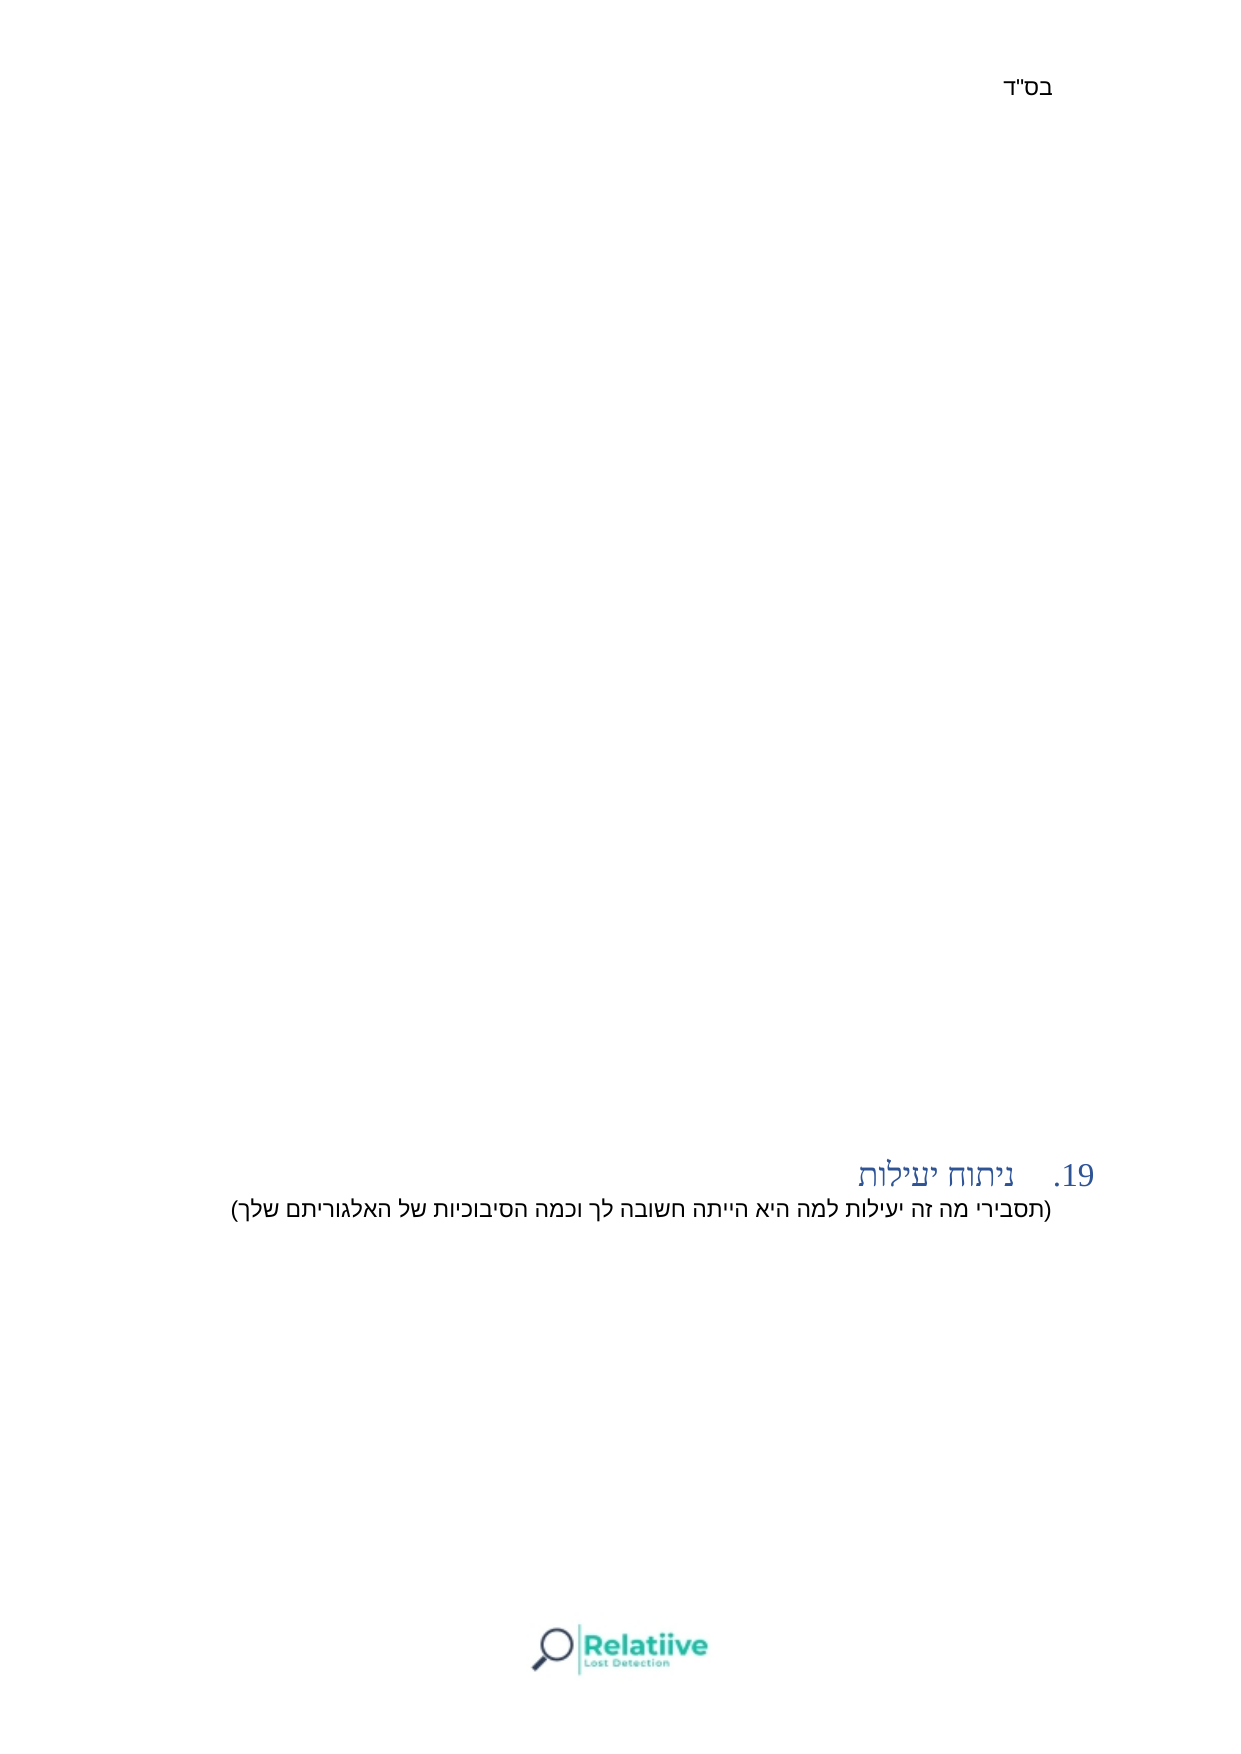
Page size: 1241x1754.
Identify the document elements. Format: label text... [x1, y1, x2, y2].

text (תסבירי מה זה יעילות למה היא הייתה חשובה לך וכמה הסיבוכיות של האלגוריתם שלך) [187, 1196, 1053, 1222]
subtitle ניתוח יעילות [187, 1155, 1053, 1193]
picture [526, 1612, 714, 1681]
